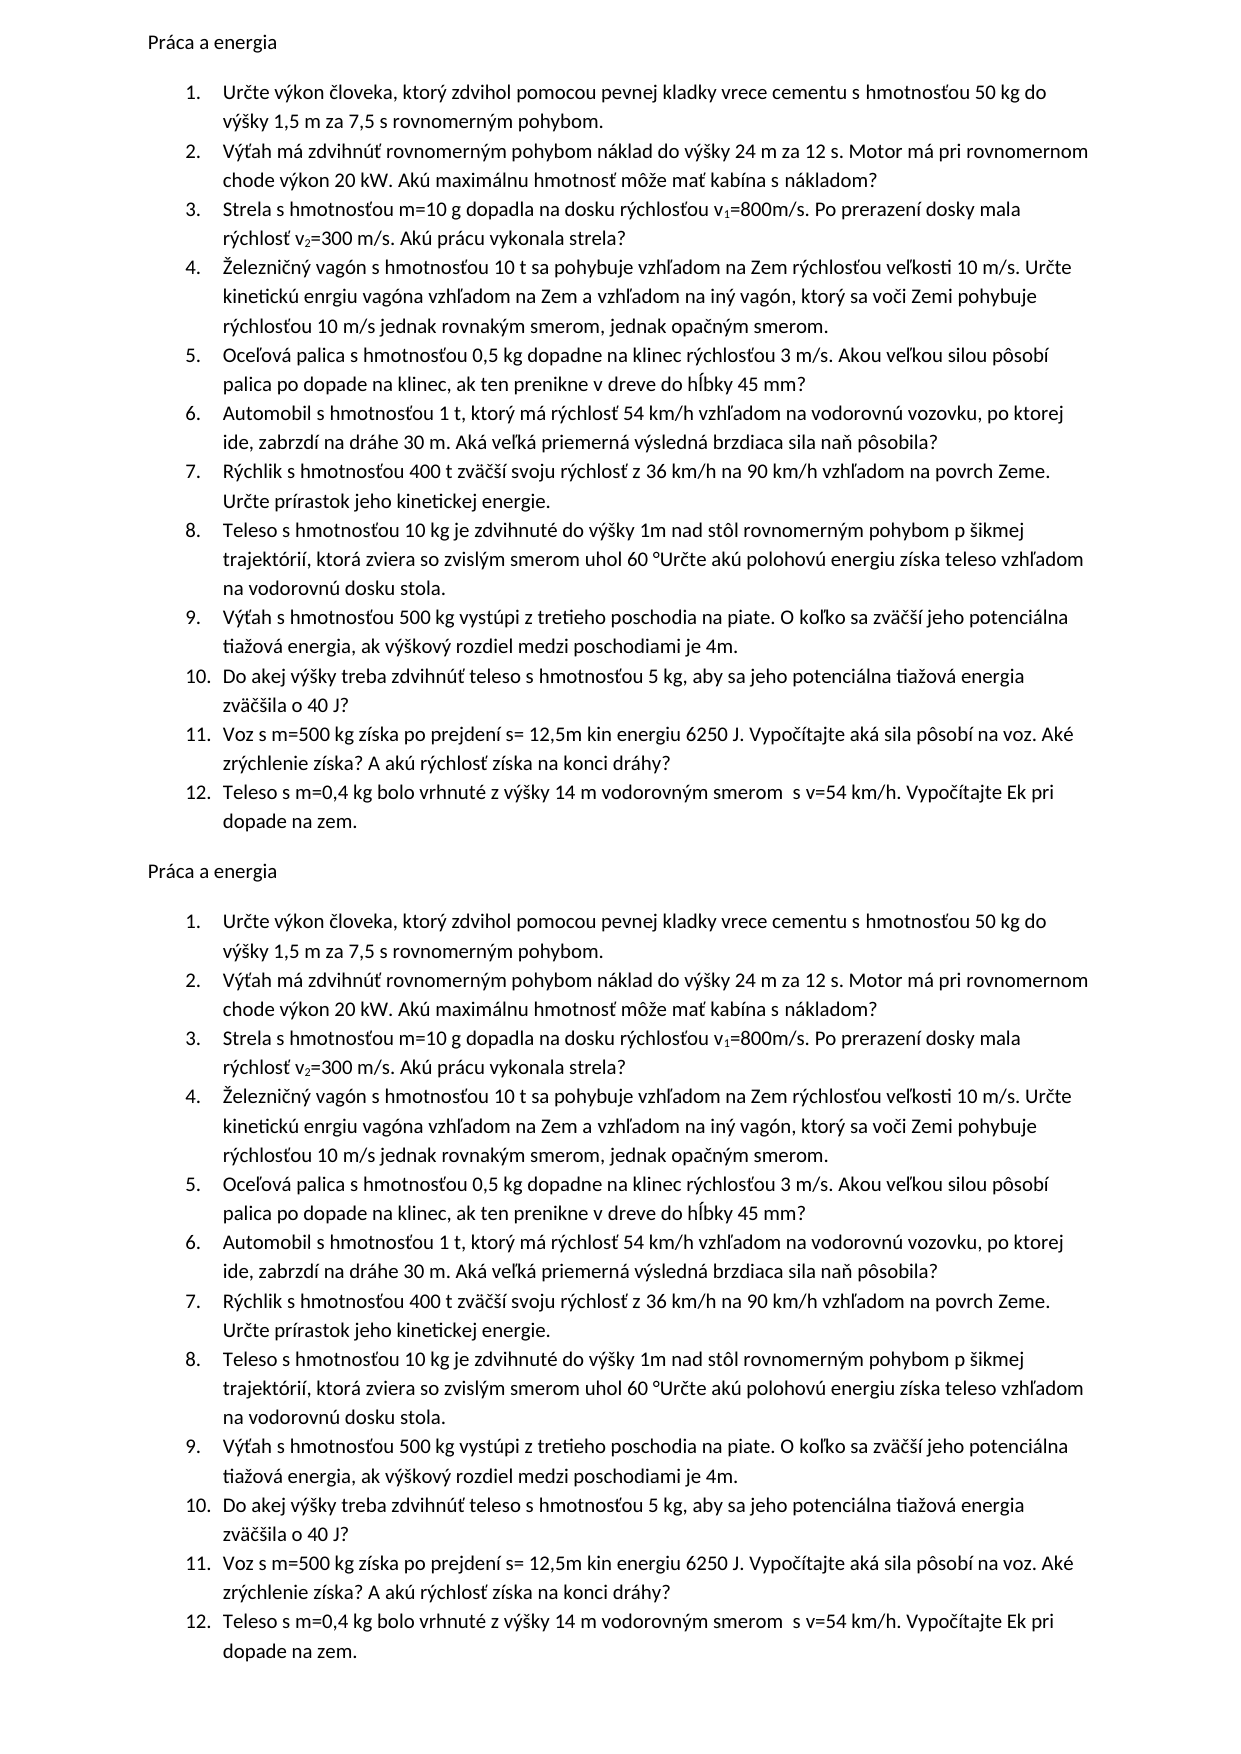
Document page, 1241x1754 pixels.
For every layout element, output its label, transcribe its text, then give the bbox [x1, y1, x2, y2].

list Voz s m=500 kg získa po prejdení s= 12,5m kin energiu 6250 J. Vypočítajte aká sila pôsobí na voz. Aké zrýchlenie získa? A akú rýchlosť získa na konci dráhy? [185, 721, 1093, 776]
list Železničný vagón s hmotnosťou 10 t sa pohybuje vzhľadom na Zem rýchlosťou veľkosti 10 m/s. Určte kinetickú enrgiu vagóna vzhľadom na Zem a vzhľadom na iný vagón, ktorý sa voči Zemi pohybuje rýchlosťou 10 m/s jednak rovnakým smerom, jednak opačným smerom. [185, 254, 1093, 338]
list Do akej výšky treba zdvihnúť teleso s hmotnosťou 5 kg, aby sa jeho potenciálna tiažová energia zväčšila o 40 J? [185, 1492, 1093, 1547]
list Teleso s hmotnosťou 10 kg je zdvihnuté do výšky 1m nad stôl rovnomerným pohybom p šikmej trajektórií, ktorá zviera so zvislým smerom uhol 60 °Určte akú polohovú energiu získa teleso vzhľadom na vodorovnú dosku stola. [185, 517, 1093, 601]
list Teleso s hmotnosťou 10 kg je zdvihnuté do výšky 1m nad stôl rovnomerným pohybom p šikmej trajektórií, ktorá zviera so zvislým smerom uhol 60 °Určte akú polohovú energiu získa teleso vzhľadom na vodorovnú dosku stola. [185, 1346, 1093, 1430]
list Výťah s hmotnosťou 500 kg vystúpi z tretieho poschodia na piate. O koľko sa zväčší jeho potenciálna tiažová energia, ak výškový rozdiel medzi poschodiami je 4m. [185, 604, 1093, 659]
list Výťah s hmotnosťou 500 kg vystúpi z tretieho poschodia na piate. O koľko sa zväčší jeho potenciálna tiažová energia, ak výškový rozdiel medzi poschodiami je 4m. [185, 1434, 1093, 1488]
list Voz s m=500 kg získa po prejdení s= 12,5m kin energiu 6250 J. Vypočítajte aká sila pôsobí na voz. Aké zrýchlenie získa? A akú rýchlosť získa na konci dráhy? [185, 1550, 1093, 1605]
list Teleso s m=0,4 kg bolo vrhnuté z výšky 14 m vodorovným smerom s v=54 km/h. Vypočítajte Ek pri dopade na zem. [185, 779, 1093, 834]
list Výťah má zdvihnúť rovnomerným pohybom náklad do výšky 24 m za 12 s. Motor má pri rovnomernom chode výkon 20 kW. Akú maximálnu hmotnosť môže mať kabína s nákladom? [185, 138, 1093, 192]
list Rýchlik s hmotnosťou 400 t zväčší svoju rýchlosť z 36 km/h na 90 km/h vzhľadom na povrch Zeme. Určte prírastok jeho kinetickej energie. [185, 459, 1093, 513]
list Určte výkon človeka, ktorý zdvihol pomocou pevnej kladky vrece cementu s hmotnosťou 50 kg do výšky 1,5 m za 7,5 s rovnomerným pohybom. [185, 909, 1093, 963]
list Automobil s hmotnosťou 1 t, ktorý má rýchlosť 54 km/h vzhľadom na vodorovnú vozovku, po ktorej ide, zabrzdí na dráhe 30 m. Aká veľká priemerná výsledná brzdiaca sila naň pôsobila? [185, 400, 1093, 455]
list Určte výkon človeka, ktorý zdvihol pomocou pevnej kladky vrece cementu s hmotnosťou 50 kg do výšky 1,5 m za 7,5 s rovnomerným pohybom. [185, 79, 1093, 134]
list Do akej výšky treba zdvihnúť teleso s hmotnosťou 5 kg, aby sa jeho potenciálna tiažová energia zväčšila o 40 J? [185, 663, 1093, 717]
text Práca a energia [148, 29, 1093, 55]
list Automobil s hmotnosťou 1 t, ktorý má rýchlosť 54 km/h vzhľadom na vodorovnú vozovku, po ktorej ide, zabrzdí na dráhe 30 m. Aká veľká priemerná výsledná brzdiaca sila naň pôsobila? [185, 1229, 1093, 1284]
list Oceľová palica s hmotnosťou 0,5 kg dopadne na klinec rýchlosťou 3 m/s. Akou veľkou silou pôsobí palica po dopade na klinec, ak ten prenikne v dreve do hĺbky 45 mm? [185, 342, 1093, 397]
list Železničný vagón s hmotnosťou 10 t sa pohybuje vzhľadom na Zem rýchlosťou veľkosti 10 m/s. Určte kinetickú enrgiu vagóna vzhľadom na Zem a vzhľadom na iný vagón, ktorý sa voči Zemi pohybuje rýchlosťou 10 m/s jednak rovnakým smerom, jednak opačným smerom. [185, 1084, 1093, 1167]
list Výťah má zdvihnúť rovnomerným pohybom náklad do výšky 24 m za 12 s. Motor má pri rovnomernom chode výkon 20 kW. Akú maximálnu hmotnosť môže mať kabína s nákladom? [185, 967, 1093, 1022]
list Strela s hmotnosťou m=10 g dopadla na dosku rýchlosťou v1=800m/s. Po prerazení dosky mala rýchlosť v2=300 m/s. Akú prácu vykonala strela? [185, 1025, 1093, 1080]
list Teleso s m=0,4 kg bolo vrhnuté z výšky 14 m vodorovným smerom s v=54 km/h. Vypočítajte Ek pri dopade na zem. [185, 1609, 1093, 1663]
text Práca a energia [148, 859, 1093, 884]
list Rýchlik s hmotnosťou 400 t zväčší svoju rýchlosť z 36 km/h na 90 km/h vzhľadom na povrch Zeme. Určte prírastok jeho kinetickej energie. [185, 1288, 1093, 1342]
list Oceľová palica s hmotnosťou 0,5 kg dopadne na klinec rýchlosťou 3 m/s. Akou veľkou silou pôsobí palica po dopade na klinec, ak ten prenikne v dreve do hĺbky 45 mm? [185, 1171, 1093, 1226]
list Strela s hmotnosťou m=10 g dopadla na dosku rýchlosťou v1=800m/s. Po prerazení dosky mala rýchlosť v2=300 m/s. Akú prácu vykonala strela? [185, 196, 1093, 251]
